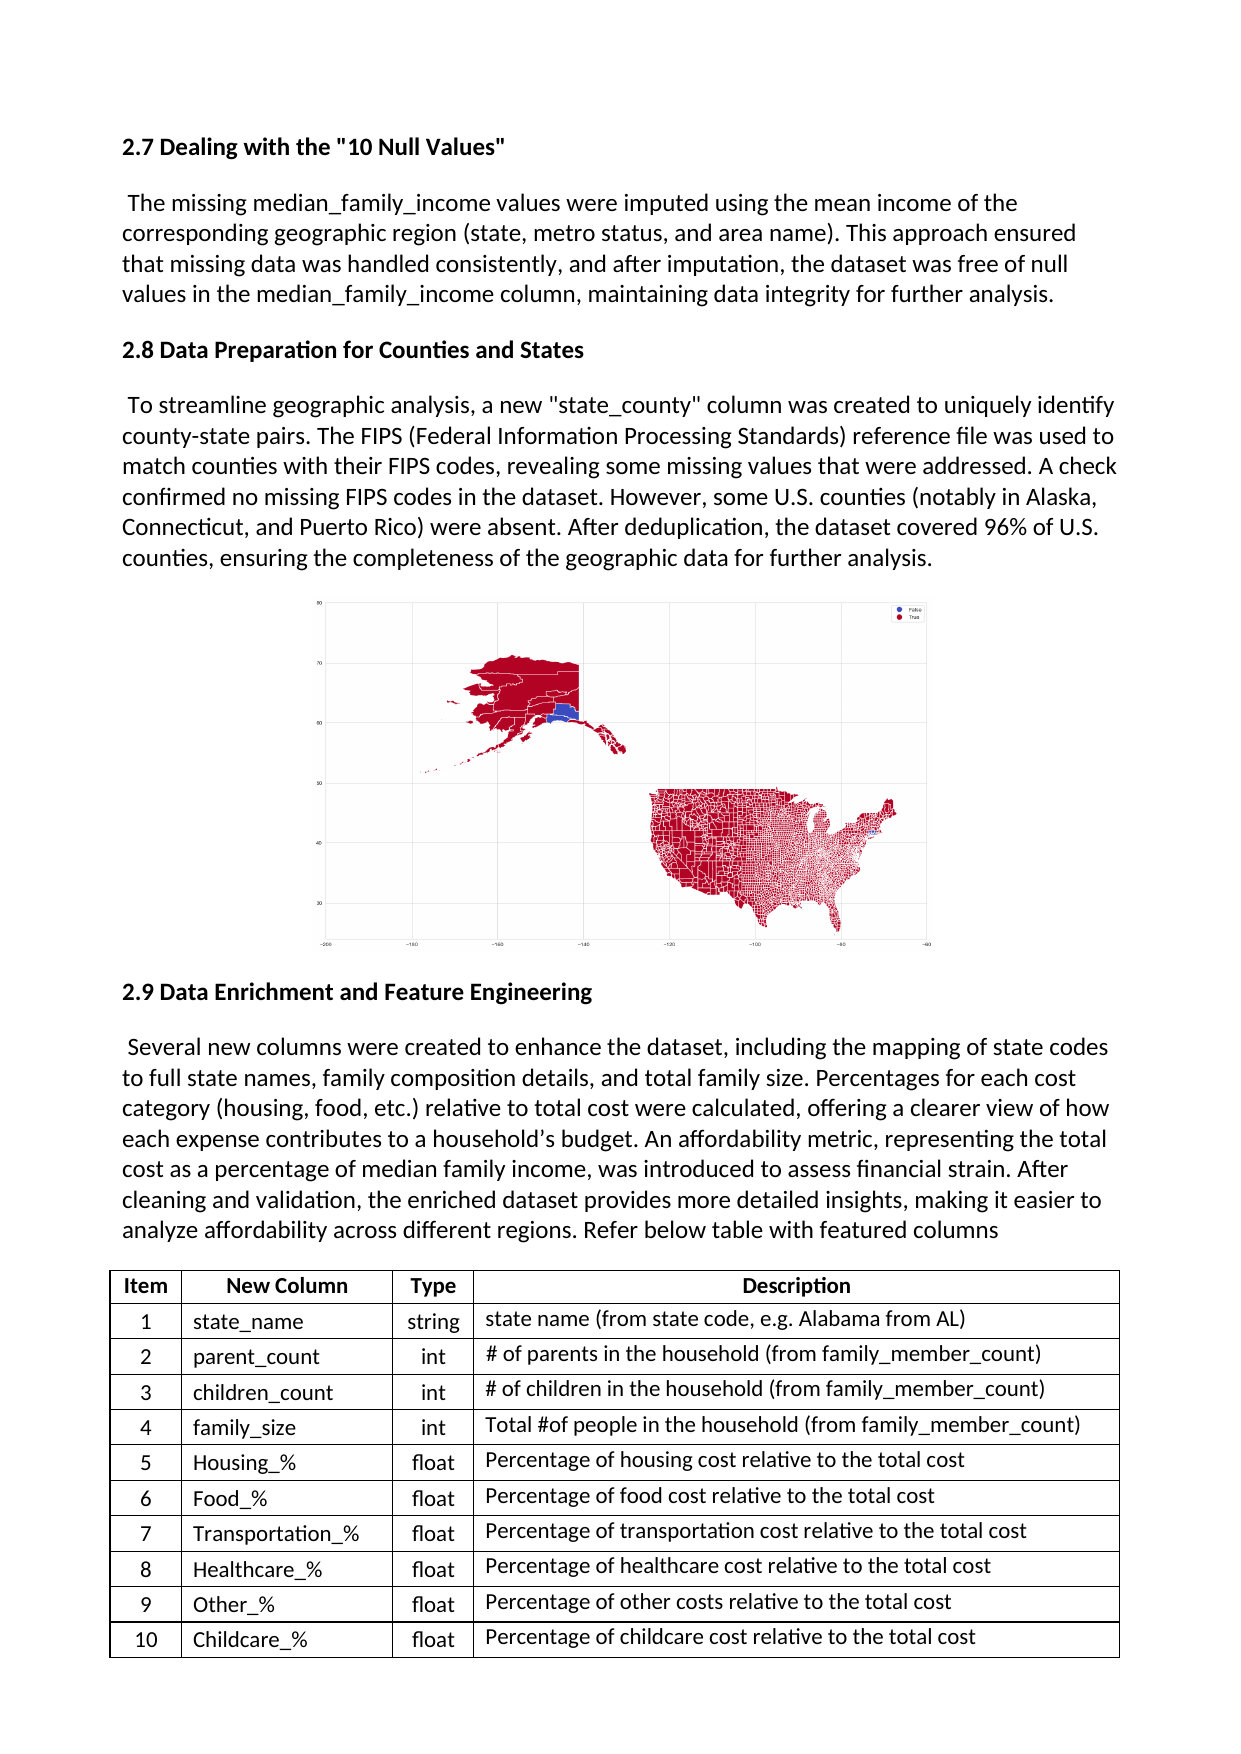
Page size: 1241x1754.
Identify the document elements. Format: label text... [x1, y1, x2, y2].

table_cell state_name [182, 1304, 392, 1338]
table_cell 9 [111, 1587, 181, 1621]
table_cell # of parents in the household (from family_member_count) [474, 1339, 1119, 1373]
table_cell float [393, 1587, 473, 1621]
table_cell string [393, 1304, 473, 1338]
table_cell float [393, 1623, 473, 1657]
table_header Item [111, 1271, 181, 1303]
table_cell family_size [182, 1410, 392, 1444]
table_cell 1 [111, 1304, 181, 1338]
table_cell parent_count [182, 1339, 392, 1373]
table_cell 2 [111, 1339, 181, 1373]
table_cell float [393, 1552, 473, 1586]
table_cell 7 [111, 1516, 181, 1551]
subtitle 2.9 Data Enrichment and Feature Engineering [122, 976, 1124, 1006]
table_cell Percentage of transportation cost relative to the total cost [474, 1516, 1119, 1551]
table_cell Percentage of food cost relative to the total cost [474, 1481, 1119, 1515]
table_cell state name (from state code, e.g. Alabama from AL) [474, 1304, 1119, 1338]
text The missing median_family_income values were imputed using the mean income of the corresponding geographic region (state, metro status, and area name). This approach ensured that missing data was handled consistently, and after imputation, the dataset was free of null values in the median_family_income column, maintaining data integrity for further analysis. [122, 187, 1124, 309]
text To streamline geographic analysis, a new "state_county" column was created to uniquely identify county-state pairs. The FIPS (Federal Information Processing Standards) reference file was used to match counties with their FIPS codes, revealing some missing values that were addressed. A check confirmed no missing FIPS codes in the dataset. However, some U.S. counties (notably in Alaska, Connecticut, and Puerto Rico) were absent. After deduplication, the dataset covered 96% of U.S. counties, ensuring the completeness of the geographic data for further analysis. [122, 389, 1124, 572]
table_cell 8 [111, 1552, 181, 1586]
table_cell Housing_% [182, 1445, 392, 1480]
table_cell Total #of people in the household (from family_member_count) [474, 1410, 1119, 1444]
table_header New Column [182, 1271, 392, 1303]
table_cell int [393, 1375, 473, 1409]
table_cell Childcare_% [182, 1623, 392, 1657]
table_header Type [393, 1271, 473, 1303]
table_cell Percentage of healthcare cost relative to the total cost [474, 1552, 1119, 1586]
table_cell children_count [182, 1375, 392, 1409]
text Several new columns were created to enhance the dataset, including the mapping of state codes to full state names, family composition details, and total family size. Percentages for each cost category (housing, food, etc.) relative to total cost were calculated, offering a clearer view of how each expense contributes to a household’s budget. An affordability metric, representing the total cost as a percentage of median family income, was introduced to assess financial strain. After cleaning and validation, the enriched dataset provides more detailed insights, making it easier to analyze affordability across different regions. Refer below table with featured columns [122, 1031, 1124, 1245]
table_cell int [393, 1339, 473, 1373]
table_cell Percentage of other costs relative to the total cost [474, 1587, 1119, 1621]
table_cell # of children in the household (from family_member_count) [474, 1375, 1119, 1409]
table_cell 6 [111, 1481, 181, 1515]
table_cell Transportation_% [182, 1516, 392, 1551]
picture [312, 597, 935, 951]
table_cell 3 [111, 1375, 181, 1409]
table_cell int [393, 1410, 473, 1444]
table_cell float [393, 1516, 473, 1551]
table_cell 10 [111, 1623, 181, 1657]
table_cell Healthcare_% [182, 1552, 392, 1586]
table_cell Food_% [182, 1481, 392, 1515]
table_cell float [393, 1445, 473, 1480]
subtitle 2.8 Data Preparation for Counties and States [122, 334, 1124, 364]
table_cell 5 [111, 1445, 181, 1480]
table_cell Percentage of childcare cost relative to the total cost [474, 1623, 1119, 1657]
subtitle 2.7 Dealing with the "10 Null Values" [122, 131, 1124, 162]
table_cell float [393, 1481, 473, 1515]
table_header Description [474, 1271, 1119, 1303]
table_cell Other_% [182, 1587, 392, 1621]
table_cell 4 [111, 1410, 181, 1444]
table_cell Percentage of housing cost relative to the total cost [474, 1445, 1119, 1480]
